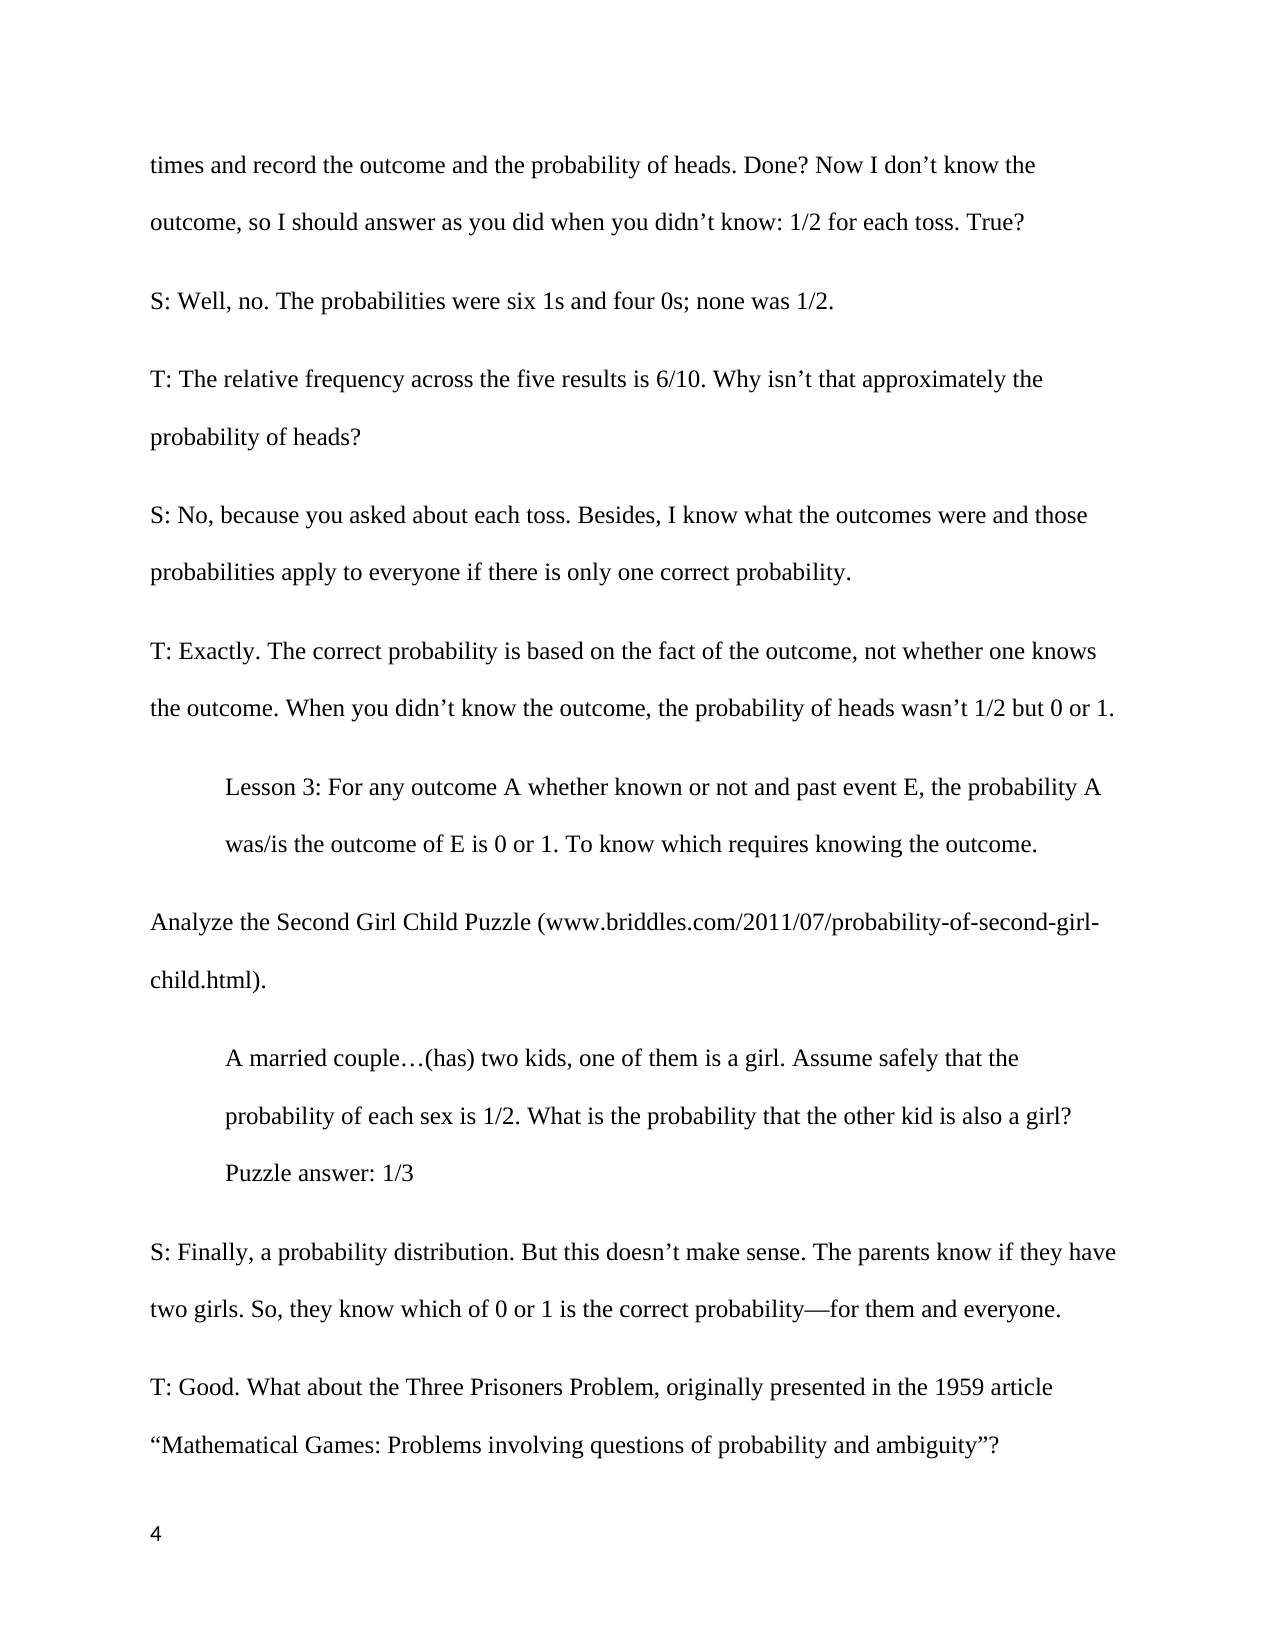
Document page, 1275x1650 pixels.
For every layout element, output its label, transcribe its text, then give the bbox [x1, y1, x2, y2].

text S: Finally, a probability distribution. But this doesn’t make sense. The parents know if they have two girls. So, they know which of 0 or 1 is the correct probability—for them and everyone. [150, 1237, 1125, 1323]
text A married couple…(has) two kids, one of them is a girl. Assume safely that the probability of each sex is 1/2. What is the probability that the other kid is also a girl? Puzzle answer: 1/3 [225, 1043, 1125, 1187]
text T: The relative frequency across the five results is 6/10. Why isn’t that approximately the probability of heads? [150, 364, 1125, 450]
text T: Good. What about the Three Prisoners Problem, originally presented in the 1959 article “Mathematical Games: Problems involving questions of probability and ambiguity”? [150, 1372, 1125, 1459]
text S: No, because you asked about each toss. Besides, I know what the outcomes were and those probabilities apply to everyone if there is only one correct probability. [150, 500, 1125, 586]
text Analyze the Second Girl Child Puzzle (www.briddles.com/2011/07/probability-of-second-girl-child.html). [150, 907, 1125, 994]
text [150, 150, 1125, 236]
text S: Well, no. The probabilities were six 1s and four 0s; none was 1/2. [150, 286, 1125, 314]
text Lesson 3: For any outcome A whether known or not and past event E, the probability A was/is the outcome of E is 0 or 1. To know which requires knowing the outcome. [225, 772, 1125, 858]
text T: Exactly. The correct probability is based on the fact of the outcome, not whether one knows the outcome. When you didn’t know the outcome, the probability of heads wasn’t 1/2 but 0 or 1. [150, 636, 1125, 722]
